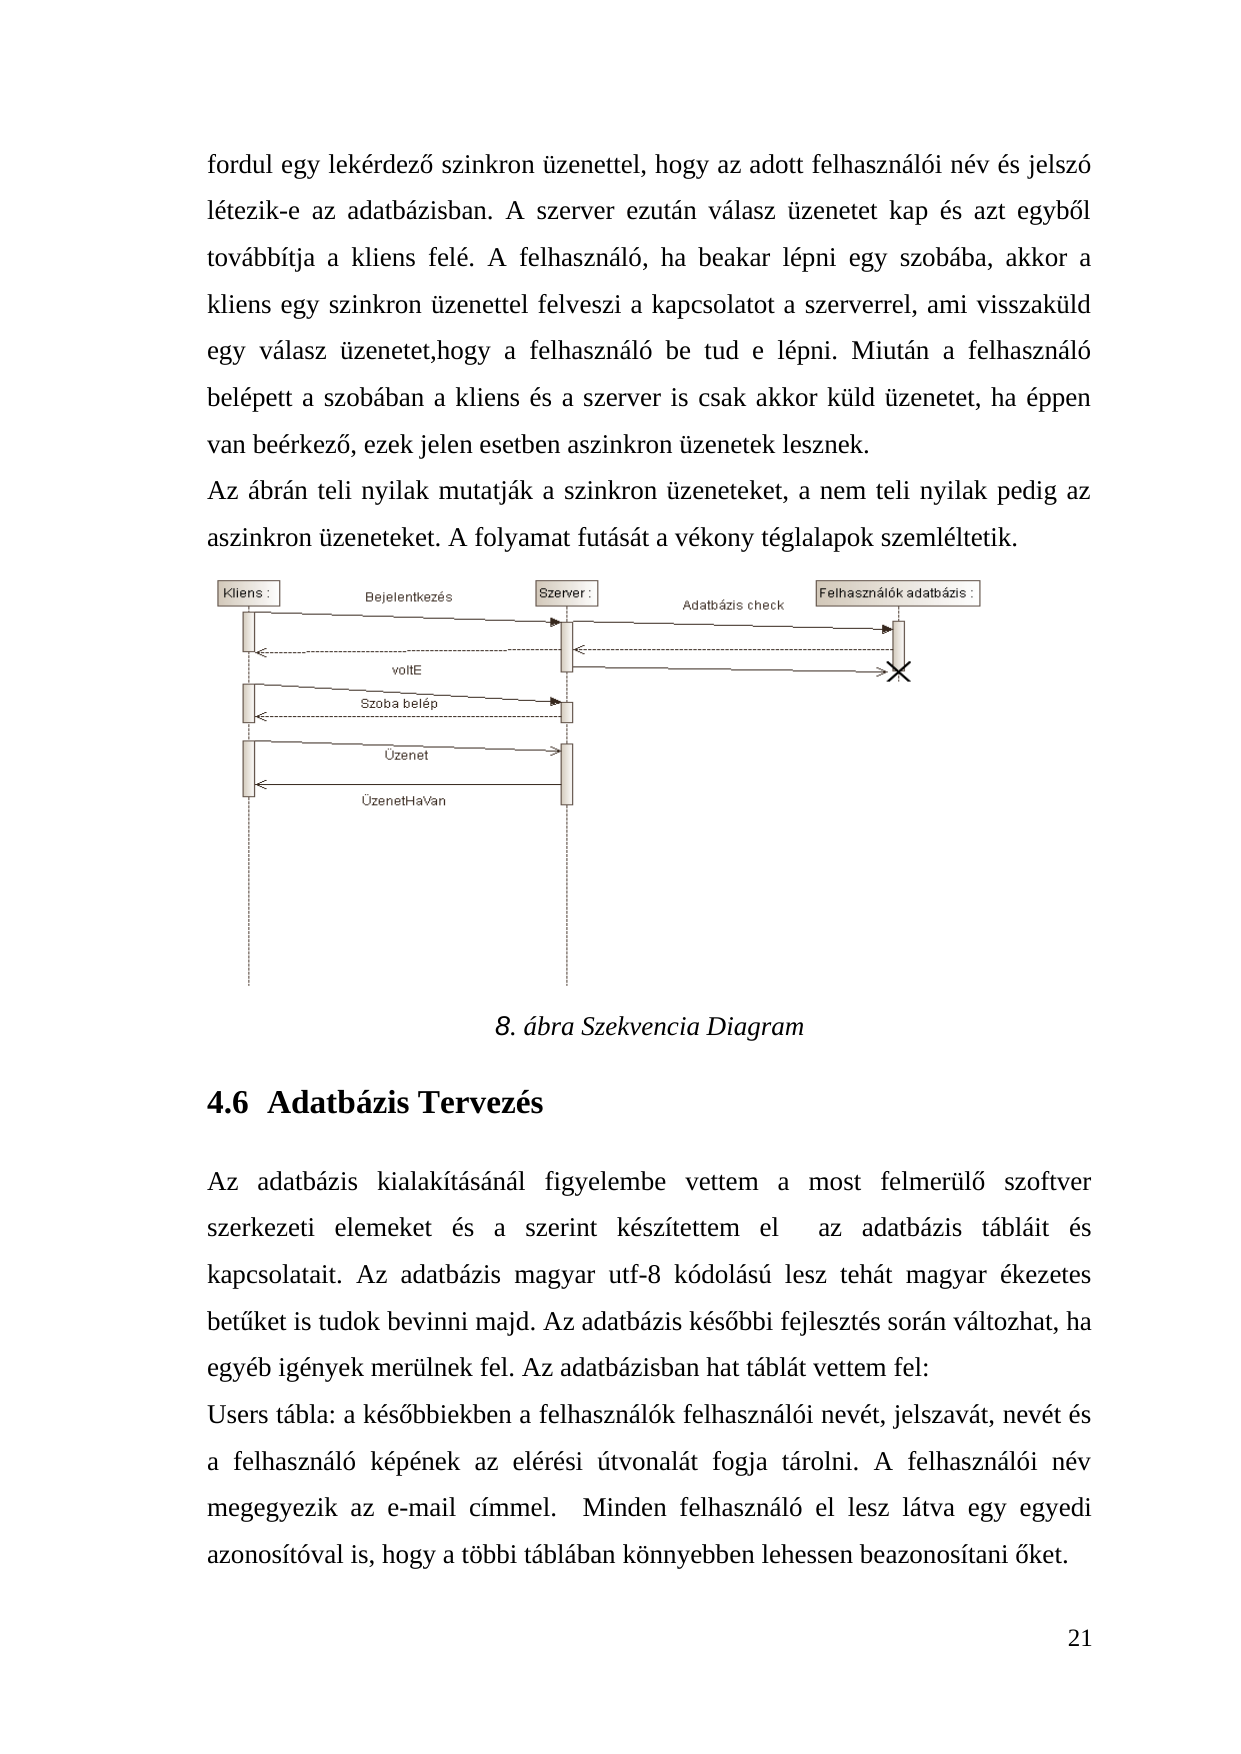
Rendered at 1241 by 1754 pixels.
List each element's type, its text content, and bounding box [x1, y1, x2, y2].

text Az ábrán teli nyilak mutatják a szinkron üzeneteket, a nem teli nyilak pedig az aszinkron üzeneteket. A folyamat futását a vékony téglalapok szemléltetik. [207, 474, 1092, 552]
text Az adatbázis kialakításánál figyelembe vettem a most felmerülő szoftver szerkezeti elemeket és a szerint készítettem el az adatbázis tábláit és kapcsolatait. Az adatbázis magyar utf-8 kódolású lesz tehát magyar ékezetes betűket is tudok bevinni majd. Az adatbázis későbbi fejlesztés során változhat, ha egyéb igények merülnek fel. Az adatbázisban hat táblát vettem fel: [207, 1164, 1092, 1382]
text Adatbázis Tervezés [207, 1082, 1092, 1120]
picture [206, 567, 992, 996]
text 8. ábra Szekvencia Diagram [207, 1010, 1092, 1041]
text Users tábla: a későbbiekben a felhasználók felhasználói nevét, jelszavát, nevét és a felhasználó képének az elérési útvonalát fogja tárolni. A felhasználói név megegyezik az e-mail címmel. Minden felhasználó el lesz látva egy egyedi azonosítóval is, hogy a többi táblában könnyebben lehessen beazonosítani őket. [207, 1398, 1092, 1569]
